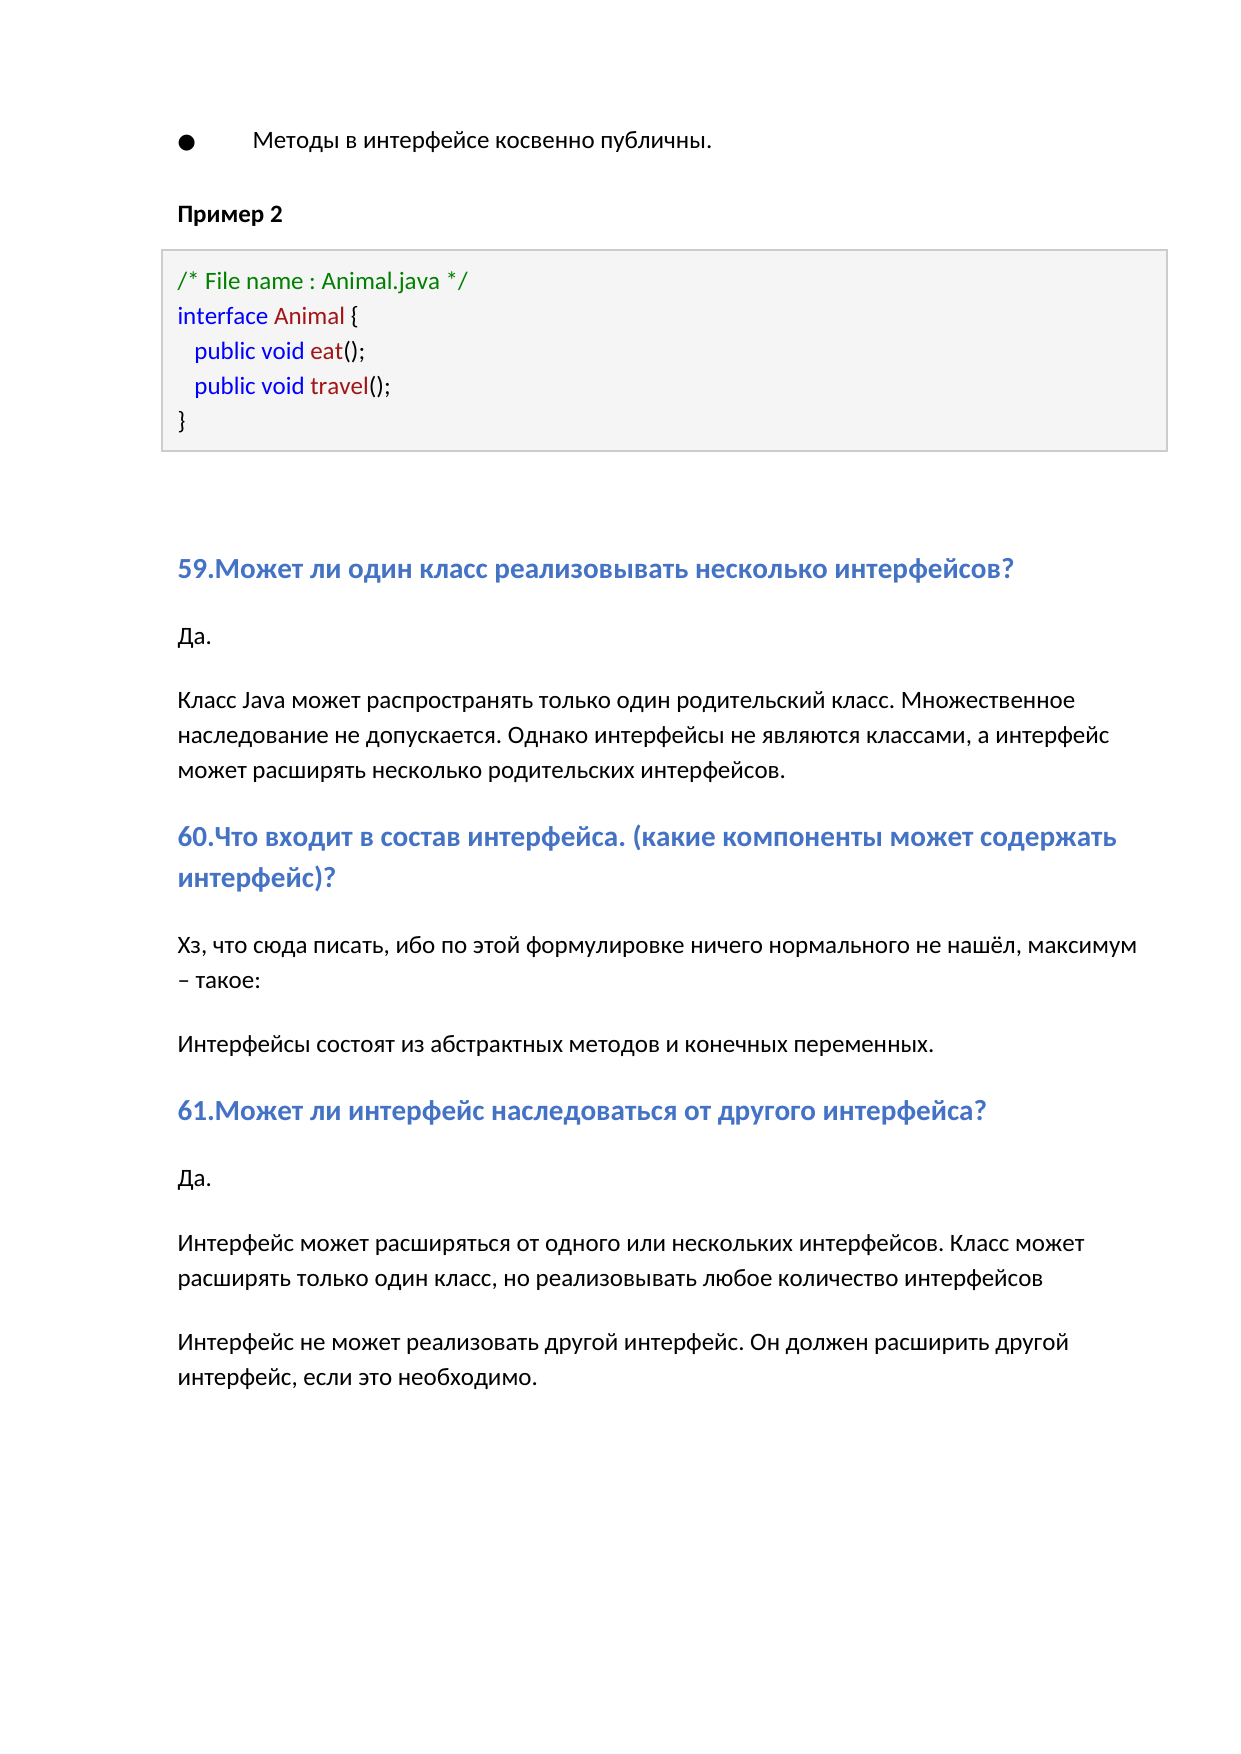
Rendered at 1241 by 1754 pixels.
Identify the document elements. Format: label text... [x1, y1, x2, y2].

text 61.Может ли интерфейс наследоваться от другого интерфейса? [177, 1092, 1152, 1128]
text } [163, 389, 1166, 450]
text Хз, что сюда писать, ибо по этой формулировке ничего нормального не нашёл, максимум – такое: [177, 929, 1152, 995]
text public void travel(); [163, 354, 1166, 389]
text Да. [177, 620, 1152, 650]
text Интерфейсы состоят из абстрактных методов и конечных переменных. [177, 1028, 1152, 1059]
text interface Animal { [163, 284, 1166, 319]
text Интерфейс не может реализовать другой интерфейс. Он должен расширить другой интерфейс, если это необходимо. [177, 1326, 1152, 1391]
text Класс Java может распространять только один родительский класс. Множественное наследование не допускается. Однако интерфейсы не являются классами, а интерфейс может расширять несколько родительских интерфейсов. [177, 684, 1152, 784]
text public void eat(); [163, 319, 1166, 354]
text Пример 2 [177, 198, 1152, 229]
text 60.Что входит в состав интерфейса. (какие компоненты может содержать интерфейс)? [177, 818, 1152, 895]
text 59.Может ли один класс реализовывать несколько интерфейсов? [177, 550, 1152, 585]
text Интерфейс может расширяться от одного или нескольких интерфейсов. Класс может расширять только один класс, но реализовывать любое количество интерфейсов [177, 1227, 1152, 1292]
text /* File name : Animal.java */ [163, 251, 1166, 284]
text Да. [177, 1163, 1152, 1193]
list Методы в интерфейсе косвенно публичны. [177, 118, 1152, 161]
